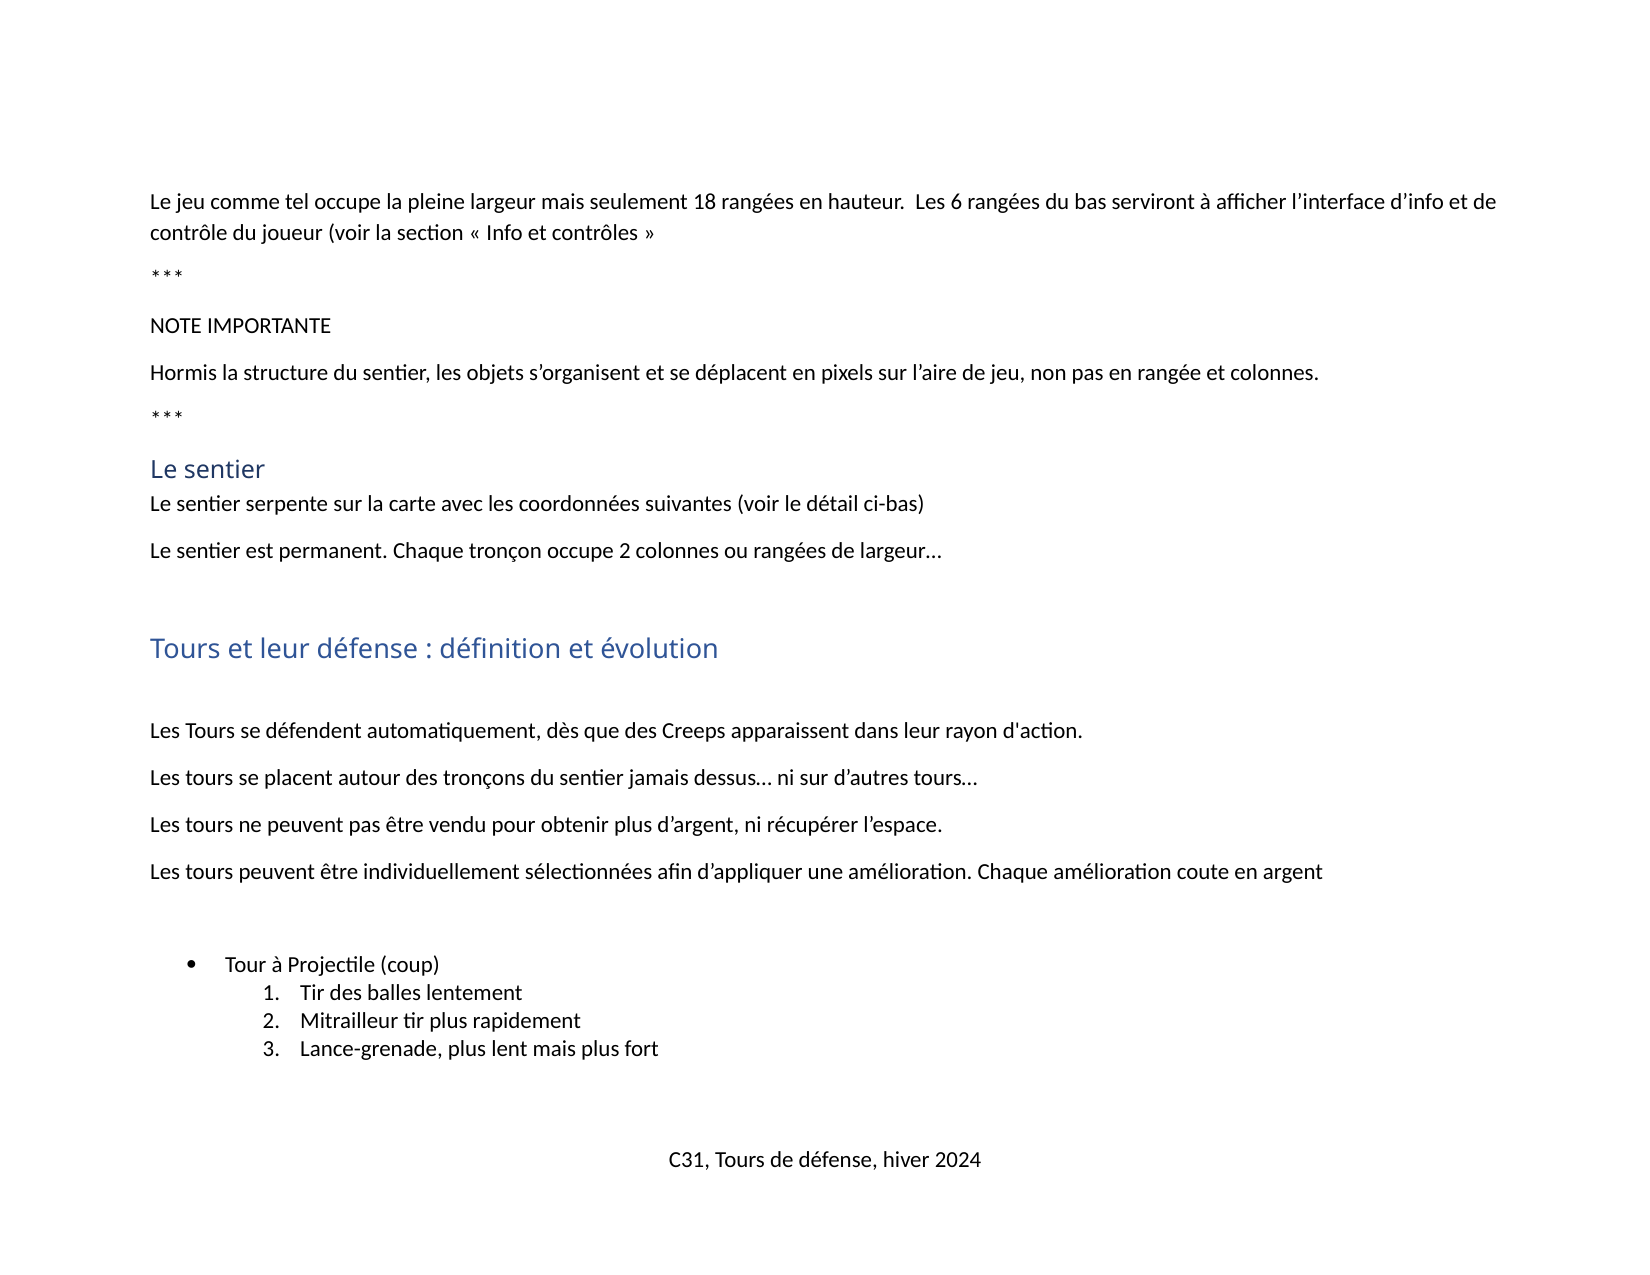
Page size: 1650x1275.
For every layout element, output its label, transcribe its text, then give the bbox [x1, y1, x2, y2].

text Le sentier serpente sur la carte avec les coordonnées suivantes (voir le détail ci-bas) [150, 489, 1500, 517]
list Tour à Projectile (coup) [187, 951, 1500, 978]
text Hormis la structure du sentier, les objets s’organisent et se déplacent en pixels sur l’aire de jeu, non pas en rangée et colonnes. [150, 358, 1500, 386]
text Les Tours se défendent automatiquement, dès que des Creeps apparaissent dans leur rayon d'action. [150, 716, 1500, 744]
text Le jeu comme tel occupe la pleine largeur mais seulement 18 rangées en hauteur. Les 6 rangées du bas serviront à afficher l’interface d’info et de contrôle du joueur (voir la section « Info et contrôles » [150, 187, 1500, 246]
text *** [150, 264, 1500, 293]
text NOTE IMPORTANTE [150, 311, 1500, 339]
text Le sentier est permanent. Chaque tronçon occupe 2 colonnes ou rangées de largeur… [150, 536, 1500, 564]
text Les tours se placent autour des tronçons du sentier jamais dessus… ni sur d’autres tours… [150, 763, 1500, 791]
text Les tours peuvent être individuellement sélectionnées afin d’appliquer une amélioration. Chaque amélioration coute en argent [150, 857, 1500, 885]
list Lance-grenade, plus lent mais plus fort [262, 1034, 1500, 1063]
list Tir des balles lentement [262, 978, 1500, 1007]
subtitle Tours et leur défense : définition et évolution [150, 629, 1500, 666]
text Les tours ne peuvent pas être vendu pour obtenir plus d’argent, ni récupérer l’espace. [150, 810, 1500, 838]
text *** [150, 405, 1500, 433]
subtitle Le sentier [150, 452, 1500, 486]
list Mitrailleur tir plus rapidement [262, 1007, 1500, 1034]
